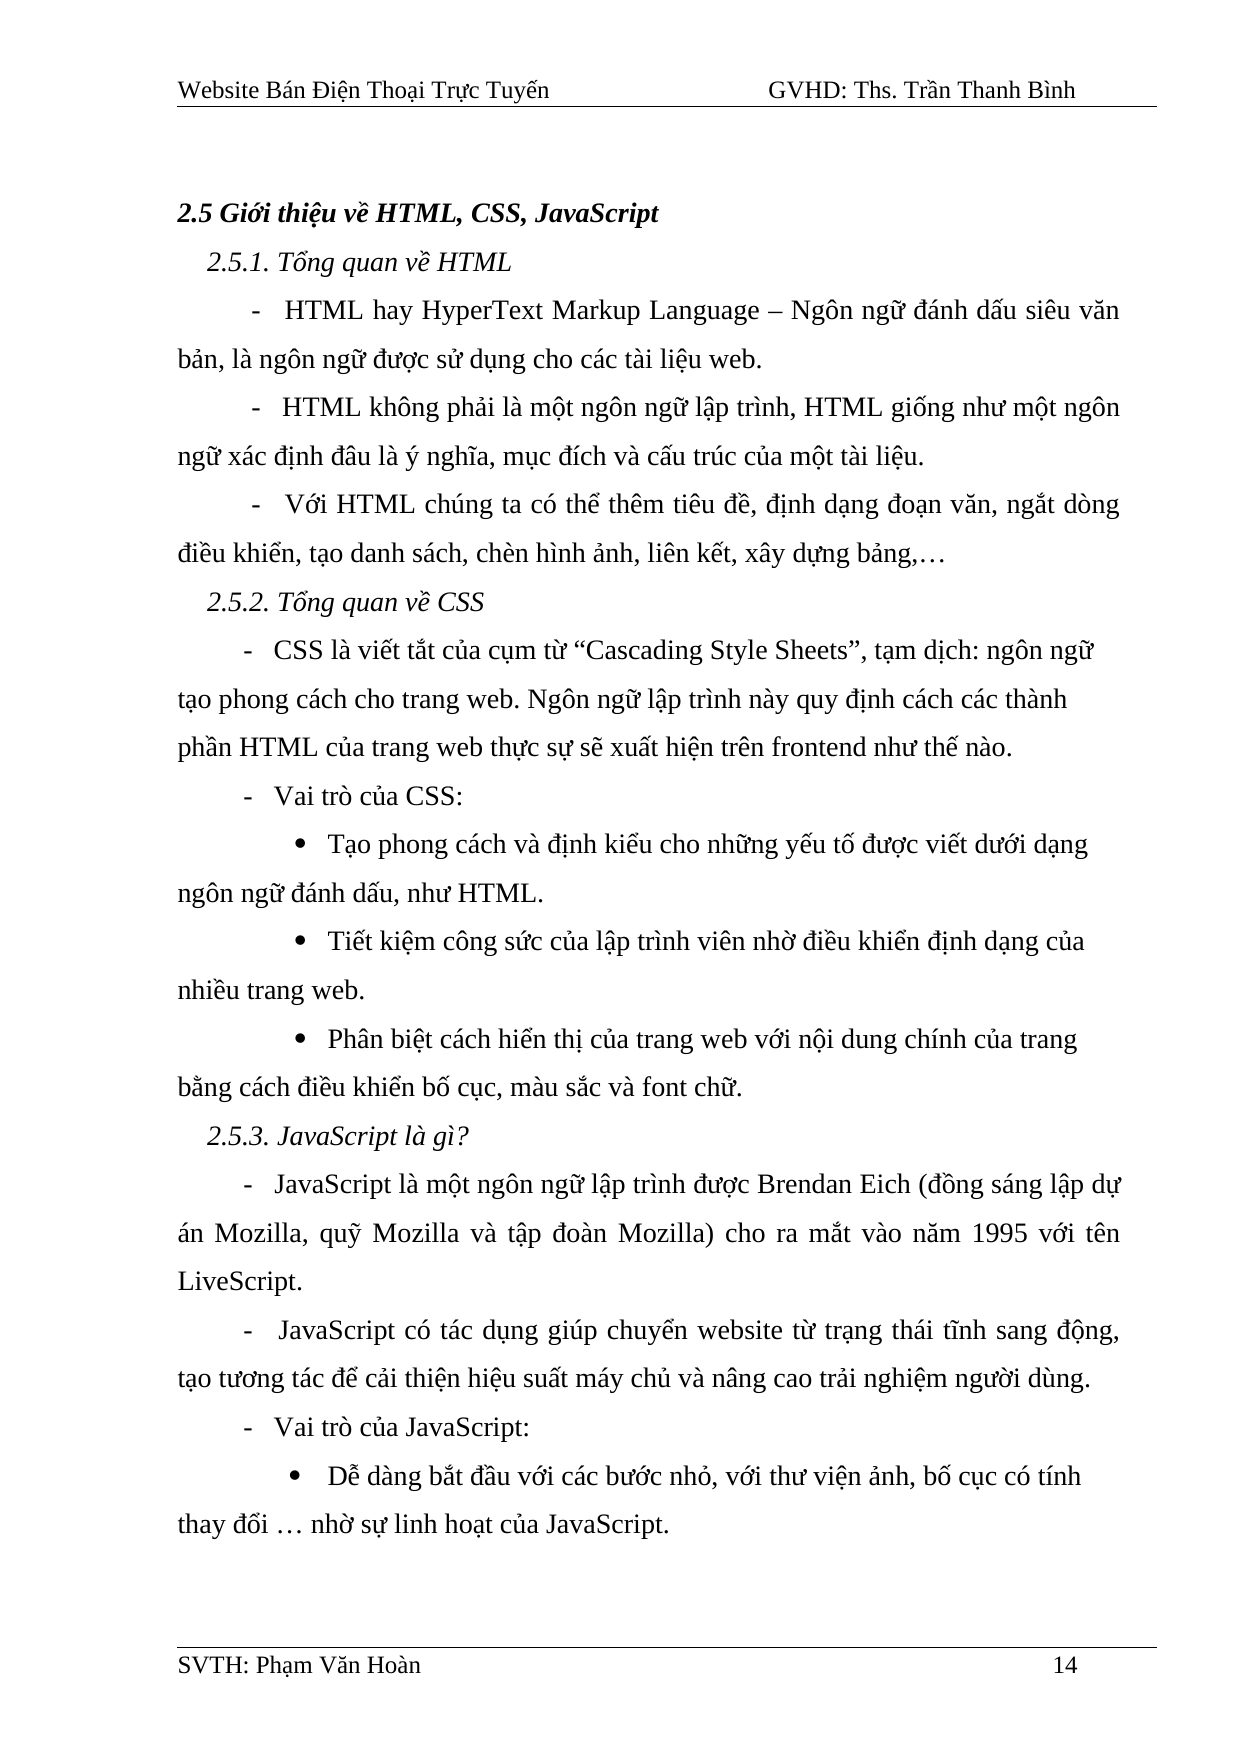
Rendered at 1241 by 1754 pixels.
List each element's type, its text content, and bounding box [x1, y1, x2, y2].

text 2.5.2. Tổng quan về CSS [177, 584, 1122, 617]
list HTML không phải là một ngôn ngữ lập trình, HTML giống như một ngôn ngữ xác định đâu là ý nghĩa, mục đích và cấu trúc của một tài liệu. [177, 390, 1122, 471]
list Vai trò của CSS: [177, 779, 1122, 811]
list Vai trò của JavaScript: [177, 1410, 1122, 1442]
list Tạo phong cách và định kiểu cho những yếu tố được viết dưới dạng ngôn ngữ đánh dấu, như HTML. [177, 827, 1122, 908]
text 2.5.1. Tổng quan về HTML [177, 245, 1122, 277]
list Dễ dàng bắt đầu với các bước nhỏ, với thư viện ảnh, bố cục có tính thay đổi … nhờ sự linh hoạt của JavaScript. [177, 1459, 1122, 1540]
list CSS là viết tắt của cụm từ “Cascading Style Sheets”, tạm dịch: ngôn ngữ tạo phong cách cho trang web. Ngôn ngữ lập trình này quy định cách các thành phần HTML của trang web thực sự sẽ xuất hiện trên frontend như thế nào. [177, 633, 1122, 763]
list JavaScript là một ngôn ngữ lập trình được Brendan Eich (đồng sáng lập dự án Mozilla, quỹ Mozilla và tập đoàn Mozilla) cho ra mắt vào năm 1995 với tên LiveScript. [177, 1167, 1122, 1297]
list Tiết kiệm công sức của lập trình viên nhờ điều khiển định dạng của nhiều trang web. [177, 924, 1122, 1006]
list JavaScript có tác dụng giúp chuyển website từ trạng thái tĩnh sang động, tạo tương tác để cải thiện hiệu suất máy chủ và nâng cao trải nghiệm người dùng. [177, 1313, 1122, 1394]
list Với HTML chúng ta có thể thêm tiêu đề, định dạng đoạn văn, ngắt dòng điều khiển, tạo danh sách, chèn hình ảnh, liên kết, xây dựng bảng,… [177, 487, 1122, 568]
text 2.5 Giới thiệu về HTML, CSS, JavaScript [177, 196, 1122, 229]
list HTML hay HyperText Markup Language – Ngôn ngữ đánh dấu siêu văn bản, là ngôn ngữ được sử dụng cho các tài liệu web. [177, 293, 1122, 374]
text 2.5.3. JavaScript là gì? [177, 1119, 1122, 1151]
list Phân biệt cách hiển thị của trang web với nội dung chính của trang bằng cách điều khiển bố cục, màu sắc và font chữ. [177, 1022, 1122, 1103]
